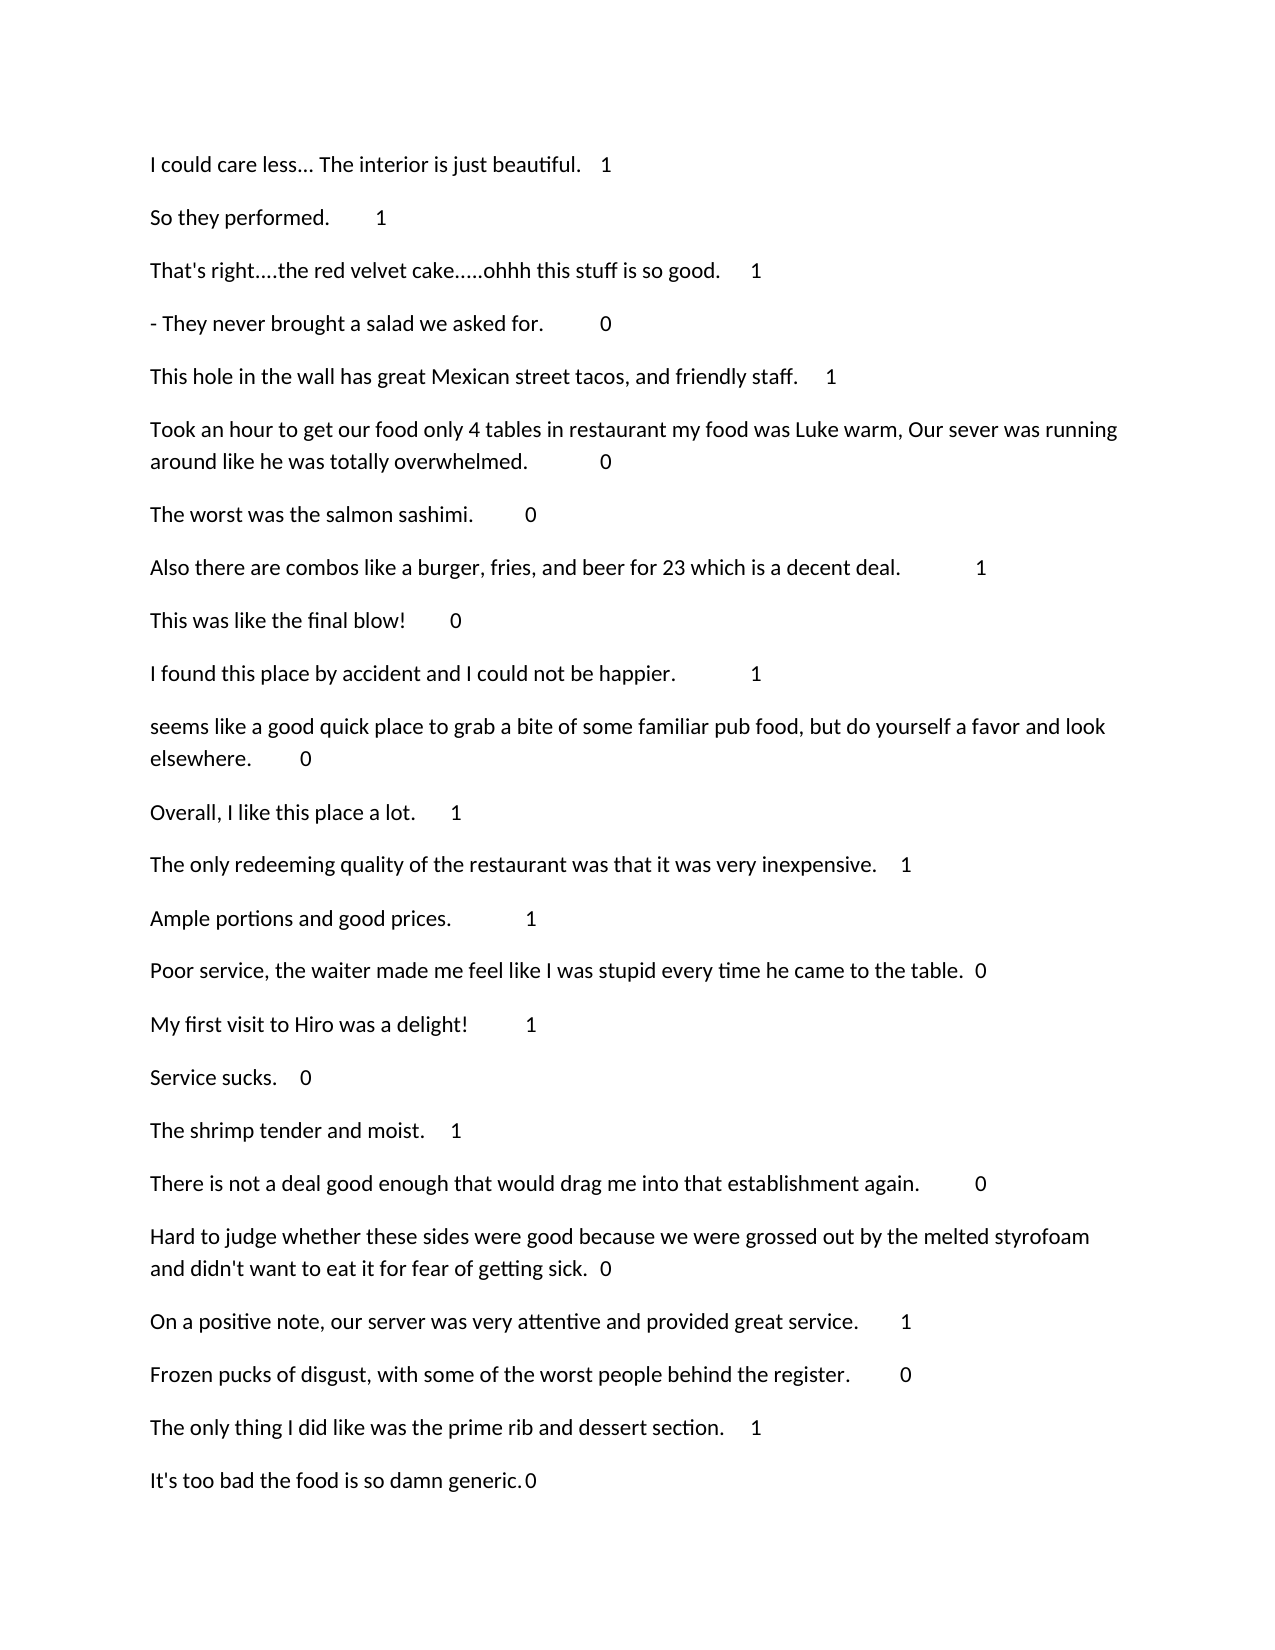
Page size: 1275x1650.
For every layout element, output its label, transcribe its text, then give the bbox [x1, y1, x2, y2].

text My first visit to Hiro was a delight! 1 [150, 1010, 1125, 1038]
text Took an hour to get our food only 4 tables in restaurant my food was Luke warm, Our sever was running around like he was totally overwhelmed. 0 [150, 415, 1125, 475]
text Also there are combos like a burger, fries, and beer for 23 which is a decent deal. 1 [150, 553, 1125, 581]
text The shrimp tender and moist. 1 [150, 1116, 1125, 1144]
text Ample portions and good prices. 1 [150, 904, 1125, 932]
text I could care less... The interior is just beautiful. 1 [150, 150, 1125, 178]
text The only thing I did like was the prime rib and dessert section. 1 [150, 1413, 1125, 1441]
text So they performed. 1 [150, 203, 1125, 231]
text - They never brought a salad we asked for. 0 [150, 309, 1125, 337]
text That's right....the red velvet cake.....ohhh this stuff is so good. 1 [150, 256, 1125, 284]
text It's too bad the food is so damn generic. 0 [150, 1466, 1125, 1494]
text Hard to judge whether these sides were good because we were grossed out by the melted styrofoam and didn't want to eat it for fear of getting sick. 0 [150, 1222, 1125, 1282]
text Poor service, the waiter made me feel like I was stupid every time he came to the table. 0 [150, 957, 1125, 985]
text This was like the final blow! 0 [150, 606, 1125, 634]
text The only redeeming quality of the restaurant was that it was very inexpensive. 1 [150, 851, 1125, 879]
text Service sucks. 0 [150, 1063, 1125, 1091]
text Overall, I like this place a lot. 1 [150, 798, 1125, 826]
text There is not a deal good enough that would drag me into that establishment again. 0 [150, 1169, 1125, 1197]
text The worst was the salmon sashimi. 0 [150, 500, 1125, 528]
text This hole in the wall has great Mexican street tacos, and friendly staff. 1 [150, 362, 1125, 390]
text I found this place by accident and I could not be happier. 1 [150, 659, 1125, 687]
text seems like a good quick place to grab a bite of some familiar pub food, but do yourself a favor and look elsewhere. 0 [150, 712, 1125, 773]
text On a positive note, our server was very attentive and provided great service. 1 [150, 1307, 1125, 1335]
text Frozen pucks of disgust, with some of the worst people behind the register. 0 [150, 1360, 1125, 1388]
